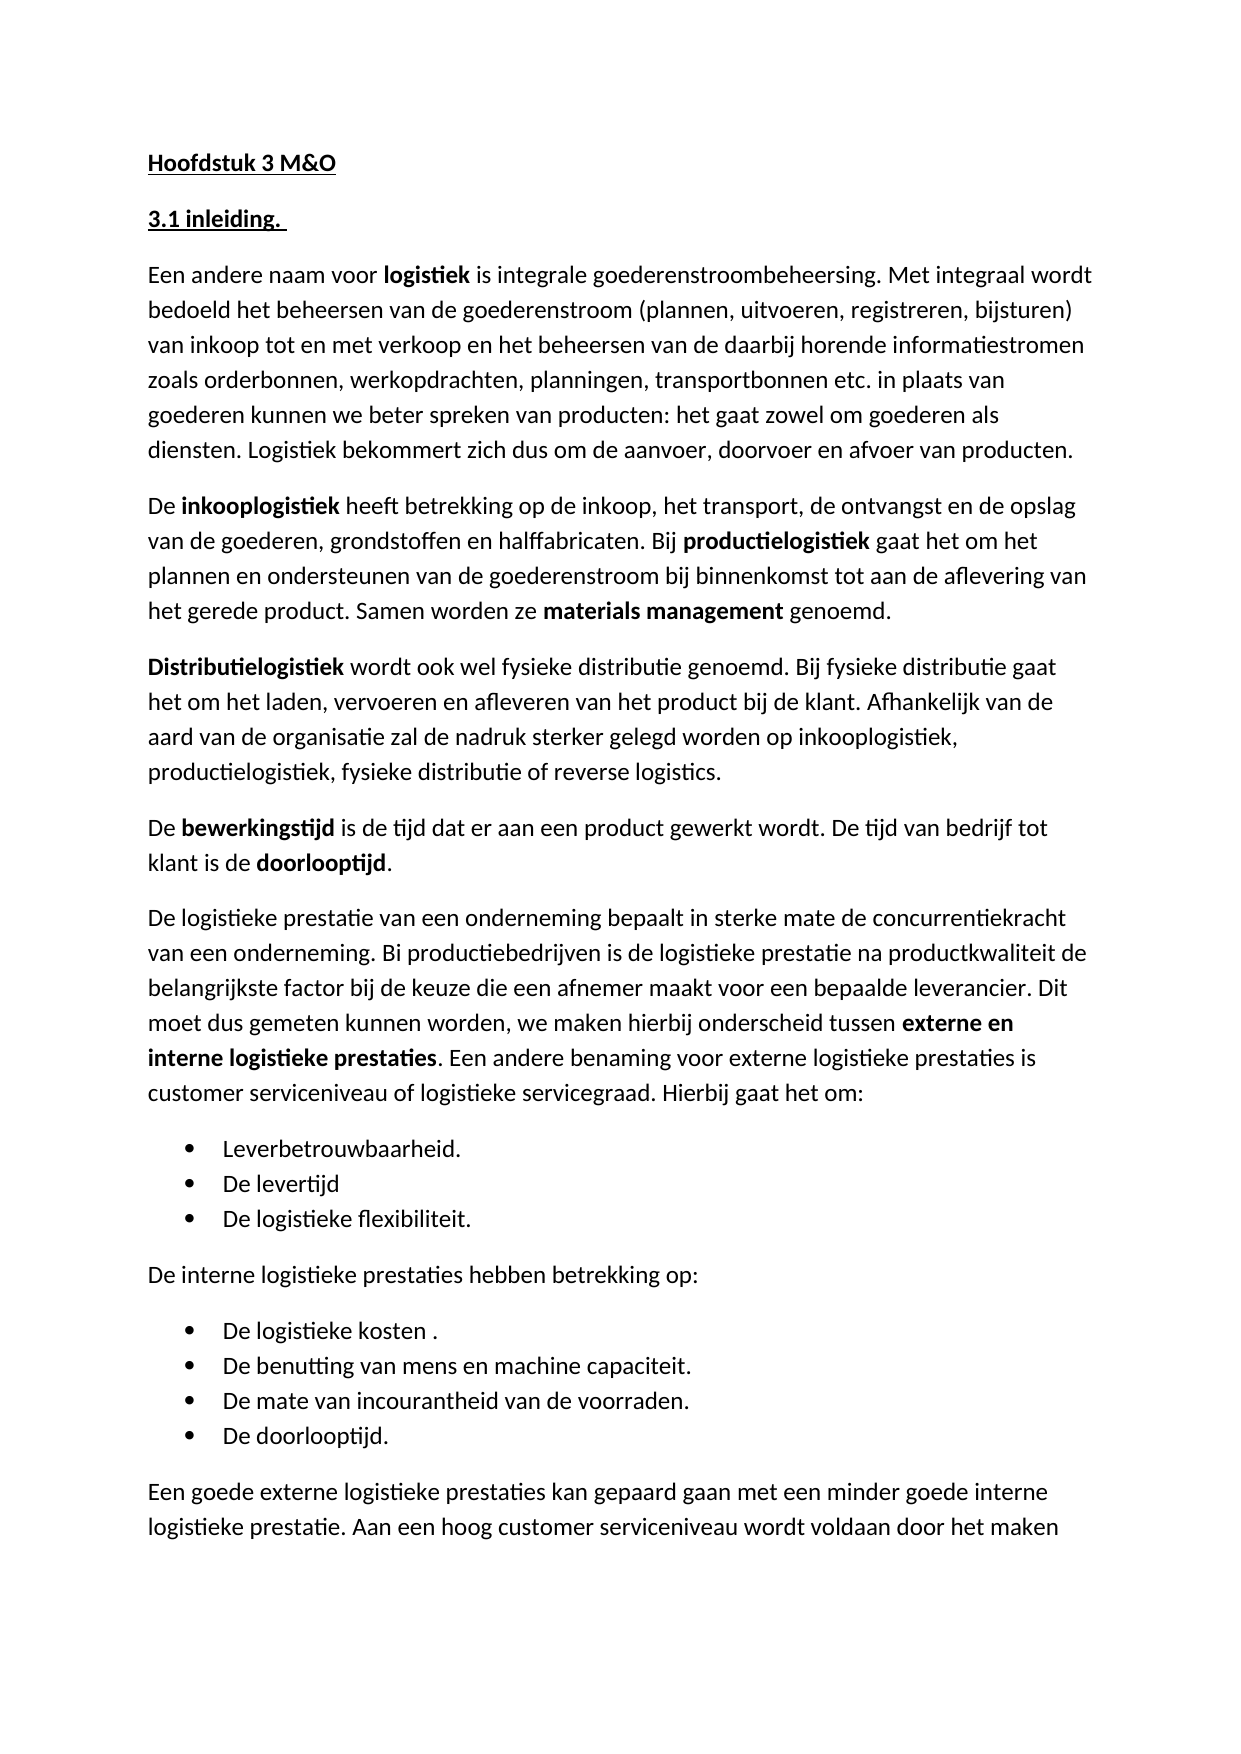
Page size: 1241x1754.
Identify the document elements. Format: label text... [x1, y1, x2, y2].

text De bewerkingstijd is de tijd dat er aan een product gewerkt wordt. De tijd van bedrijf tot klant is de doorlooptijd. [148, 812, 1093, 877]
list De doorlooptijd. [185, 1420, 1093, 1451]
text Distributielogistiek wordt ook wel fysieke distributie genoemd. Bij fysieke distributie gaat het om het laden, vervoeren en afleveren van het product bij de klant. Afhankelijk van de aard van de organisatie zal de nadruk sterker gelegd worden op inkooplogistiek, productielogistiek, fysieke distributie of reverse logistics. [148, 651, 1093, 786]
list De levertijd [185, 1168, 1093, 1199]
text De logistieke prestatie van een onderneming bepaalt in sterke mate de concurrentiekracht van een onderneming. Bi productiebedrijven is de logistieke prestatie na productkwaliteit de belangrijkste factor bij de keuze die een afnemer maakt voor een bepaalde leverancier. Dit moet dus gemeten kunnen worden, we maken hierbij onderscheid tussen externe en interne logistieke prestaties. Een andere benaming voor externe logistieke prestaties is customer serviceniveau of logistieke servicegraad. Hierbij gaat het om: [148, 903, 1093, 1108]
text De interne logistieke prestaties hebben betrekking op: [148, 1259, 1093, 1290]
list De benutting van mens en machine capaciteit. [185, 1350, 1093, 1381]
text De inkooplogistiek heeft betrekking op de inkoop, het transport, de ontvangst en de opslag van de goederen, grondstoffen en halffabricaten. Bij productielogistiek gaat het om het plannen en ondersteunen van de goederenstroom bij binnenkomst tot aan de aflevering van het gerede product. Samen worden ze materials management genoemd. [148, 490, 1093, 626]
text Hoofdstuk 3 M&O [148, 148, 1093, 178]
text 3.1 inleiding. [148, 203, 1093, 234]
list De logistieke flexibiliteit. [185, 1203, 1093, 1234]
list De mate van incourantheid van de voorraden. [185, 1385, 1093, 1416]
text Een andere naam voor logistiek is integrale goederenstroombeheersing. Met integraal wordt bedoeld het beheersen van de goederenstroom (plannen, uitvoeren, registreren, bijsturen) van inkoop tot en met verkoop en het beheersen van de daarbij horende informatiestromen zoals orderbonnen, werkopdrachten, planningen, transportbonnen etc. in plaats van goederen kunnen we beter spreken van producten: het gaat zowel om goederen als diensten. Logistiek bekommert zich dus om de aanvoer, doorvoer en afvoer van producten. [148, 259, 1093, 465]
list Leverbetrouwbaarheid. [185, 1133, 1093, 1164]
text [148, 1476, 1093, 1541]
list De logistieke kosten . [185, 1315, 1093, 1346]
